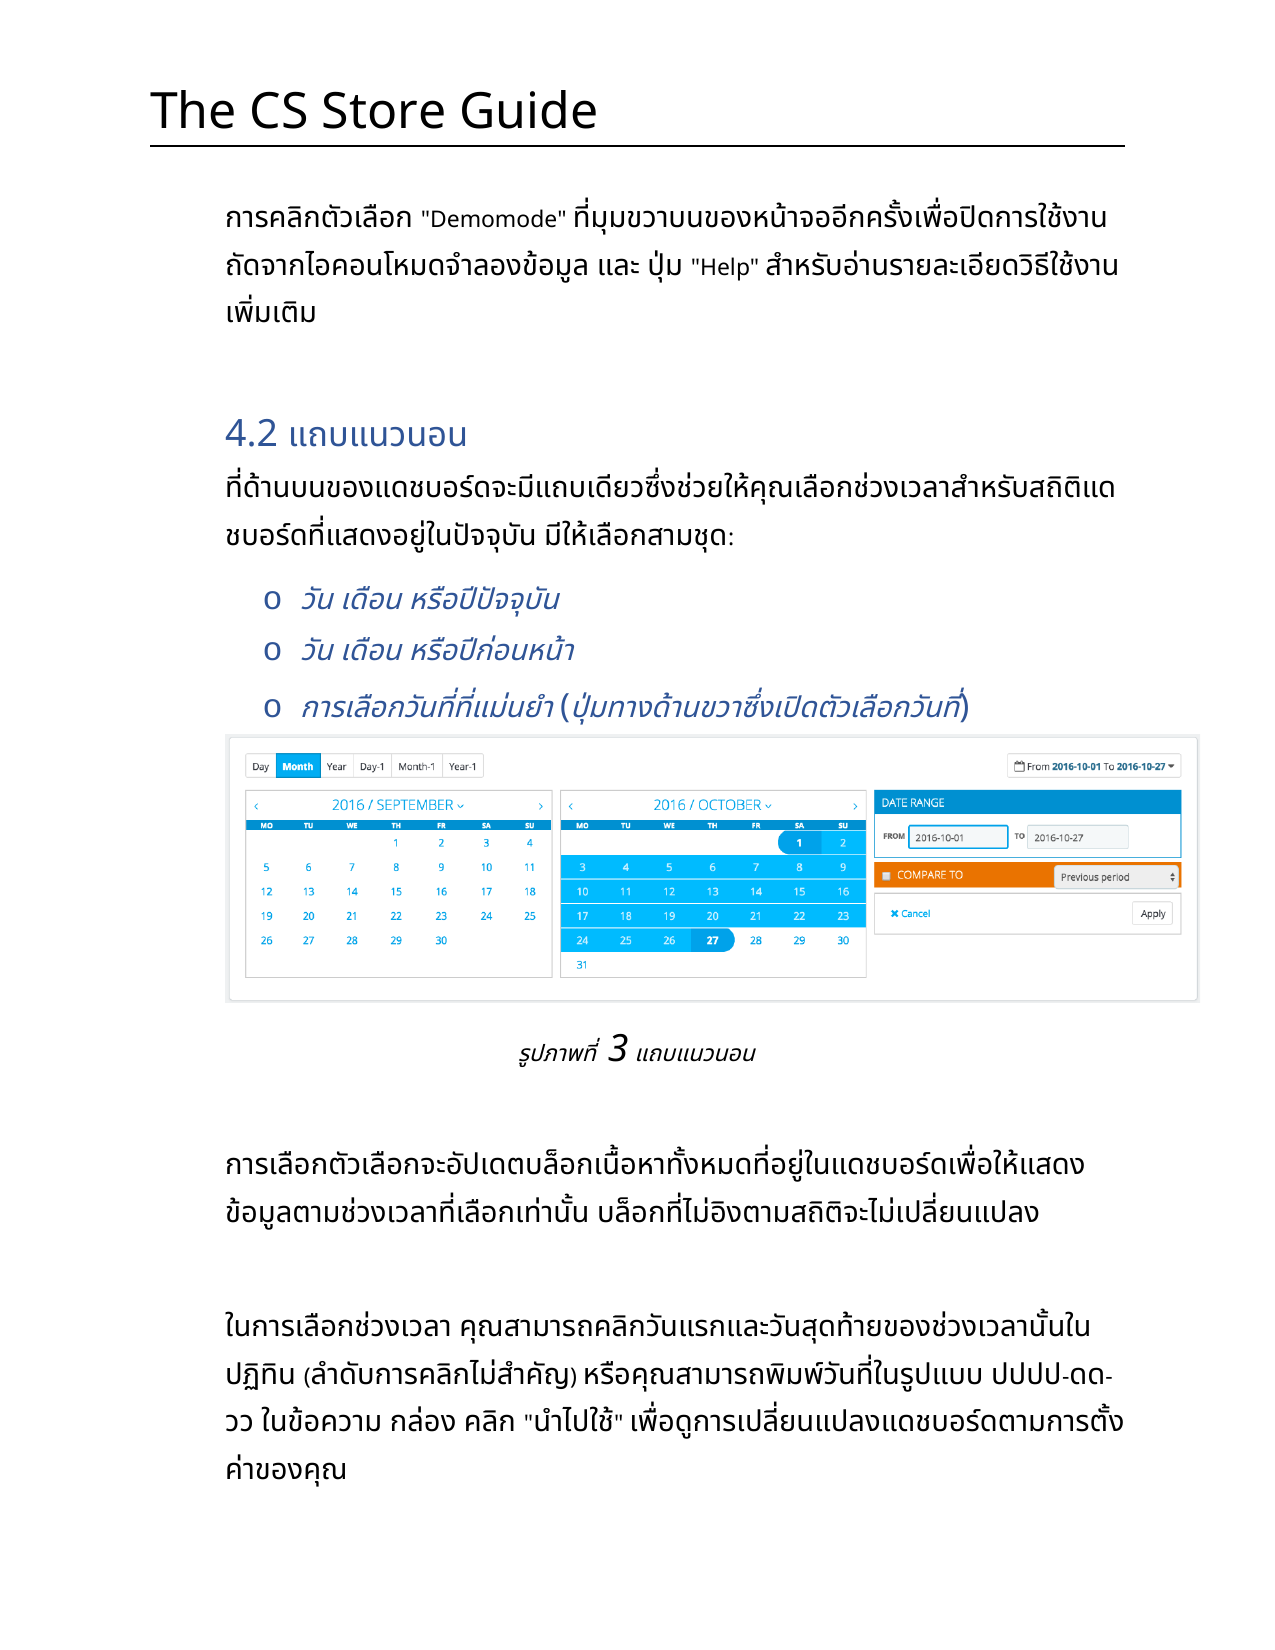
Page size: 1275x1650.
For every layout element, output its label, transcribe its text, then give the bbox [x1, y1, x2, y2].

text ที่ด้านบนของแดชบอร์ดจะมีแถบเดียวซึ่งช่วยให้คุณเลือกช่วงเวลาสำหรับสถิติแดชบอร์ดที่แสดงอยู่ในปัจจุบัน มีให้เลือกสามชุด: [225, 466, 1125, 558]
text ในการเลือกช่วงเวลา คุณสามารถคลิกวันแรกและวันสุดท้ายของช่วงเวลานั้นในปฏิทิน (ลำดับการคลิกไม่สำคัญ) หรือคุณสามารถพิมพ์วันที่ในรูปแบบ ปปปป-ดด-วว ในข้อความ กล่อง คลิก "นำไปใช้" เพื่อดูการเปลี่ยนแปลงแดชบอร์ดตามการตั้งค่าของคุณ [225, 1306, 1125, 1492]
subtitle 4.2 แถบแนวนอน [225, 406, 1125, 462]
subtitle วัน เดือน หรือปีก่อนหน้า [262, 630, 1125, 674]
text รูปภาพที่ 3 แถบแนวนอน [150, 1022, 1125, 1073]
subtitle การเลือกวันที่ที่แม่นยำ (ปุ่มทางด้านขวาซึ่งเปิดตัวเลือกวันที่) [262, 681, 1125, 730]
subtitle วัน เดือน หรือปีปัจจุบัน [262, 578, 1125, 622]
picture [225, 734, 1200, 1003]
text การเลือกตัวเลือกจะอัปเดตบล็อกเนื้อหาทั้งหมดที่อยู่ในแดชบอร์ดเพื่อให้แสดงข้อมูลตามช่วงเวลาที่เลือกเท่านั้น บล็อกที่ไม่อิงตามสถิติจะไม่เปลี่ยนแปลง [225, 1144, 1125, 1235]
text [225, 197, 1125, 336]
